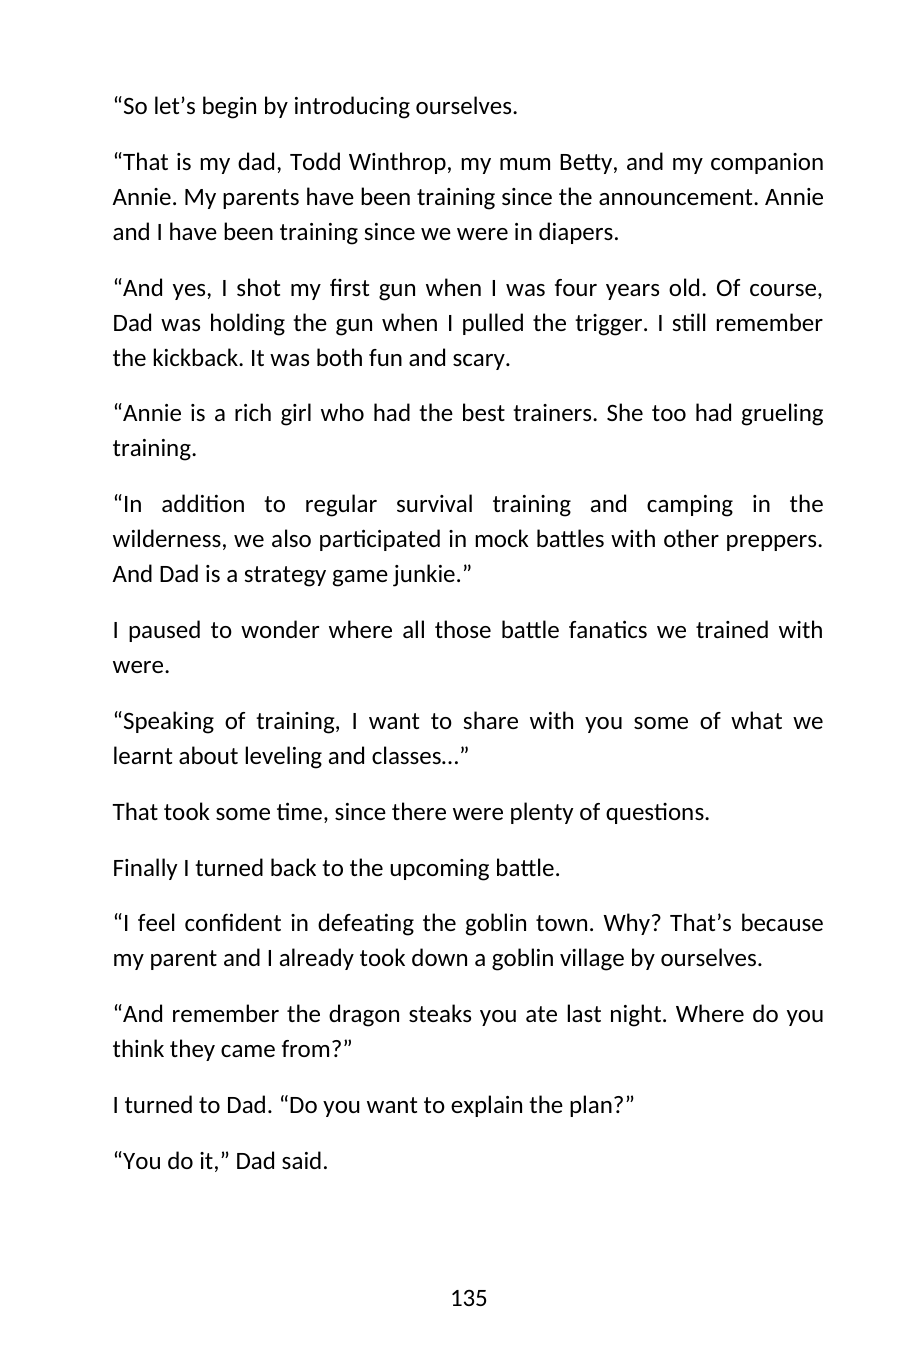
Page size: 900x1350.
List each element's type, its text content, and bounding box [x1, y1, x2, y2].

text Finally I turned back to the upcoming battle. [112, 852, 825, 882]
text That took some time, since there were plenty of questions. [112, 796, 825, 826]
text I turned to Dad. “Do you want to explain the plan?” [112, 1089, 825, 1120]
text “And remember the dragon steaks you ate last night. Where do you think they came from?” [112, 998, 825, 1064]
text “You do it,” Dad said. [112, 1145, 825, 1176]
text “I feel confident in defeating the goblin town. Why? That’s because my parent and I already took down a goblin village by ourselves. [112, 907, 825, 973]
text “And yes, I shot my first gun when I was four years old. Of course, Dad was holding the gun when I pulled the trigger. I still remember the kickback. It was both fun and scary. [112, 272, 825, 372]
text “In addition to regular survival training and camping in the wilderness, we also participated in mock battles with other preppers. And Dad is a strategy game junkie.” [112, 488, 825, 589]
text “So let’s begin by introducing ourselves. [112, 90, 825, 121]
text I paused to wonder where all those battle fanatics we trained with were. [112, 614, 825, 680]
text “That is my dad, Todd Winthrop, my mum Betty, and my companion Annie. My parents have been training since the announcement. Annie and I have been training since we were in diapers. [112, 146, 825, 246]
text “Speaking of training, I want to share with you some of what we learnt about leveling and classes…” [112, 705, 825, 771]
text “Annie is a rich girl who had the best trainers. She too had grueling training. [112, 397, 825, 463]
